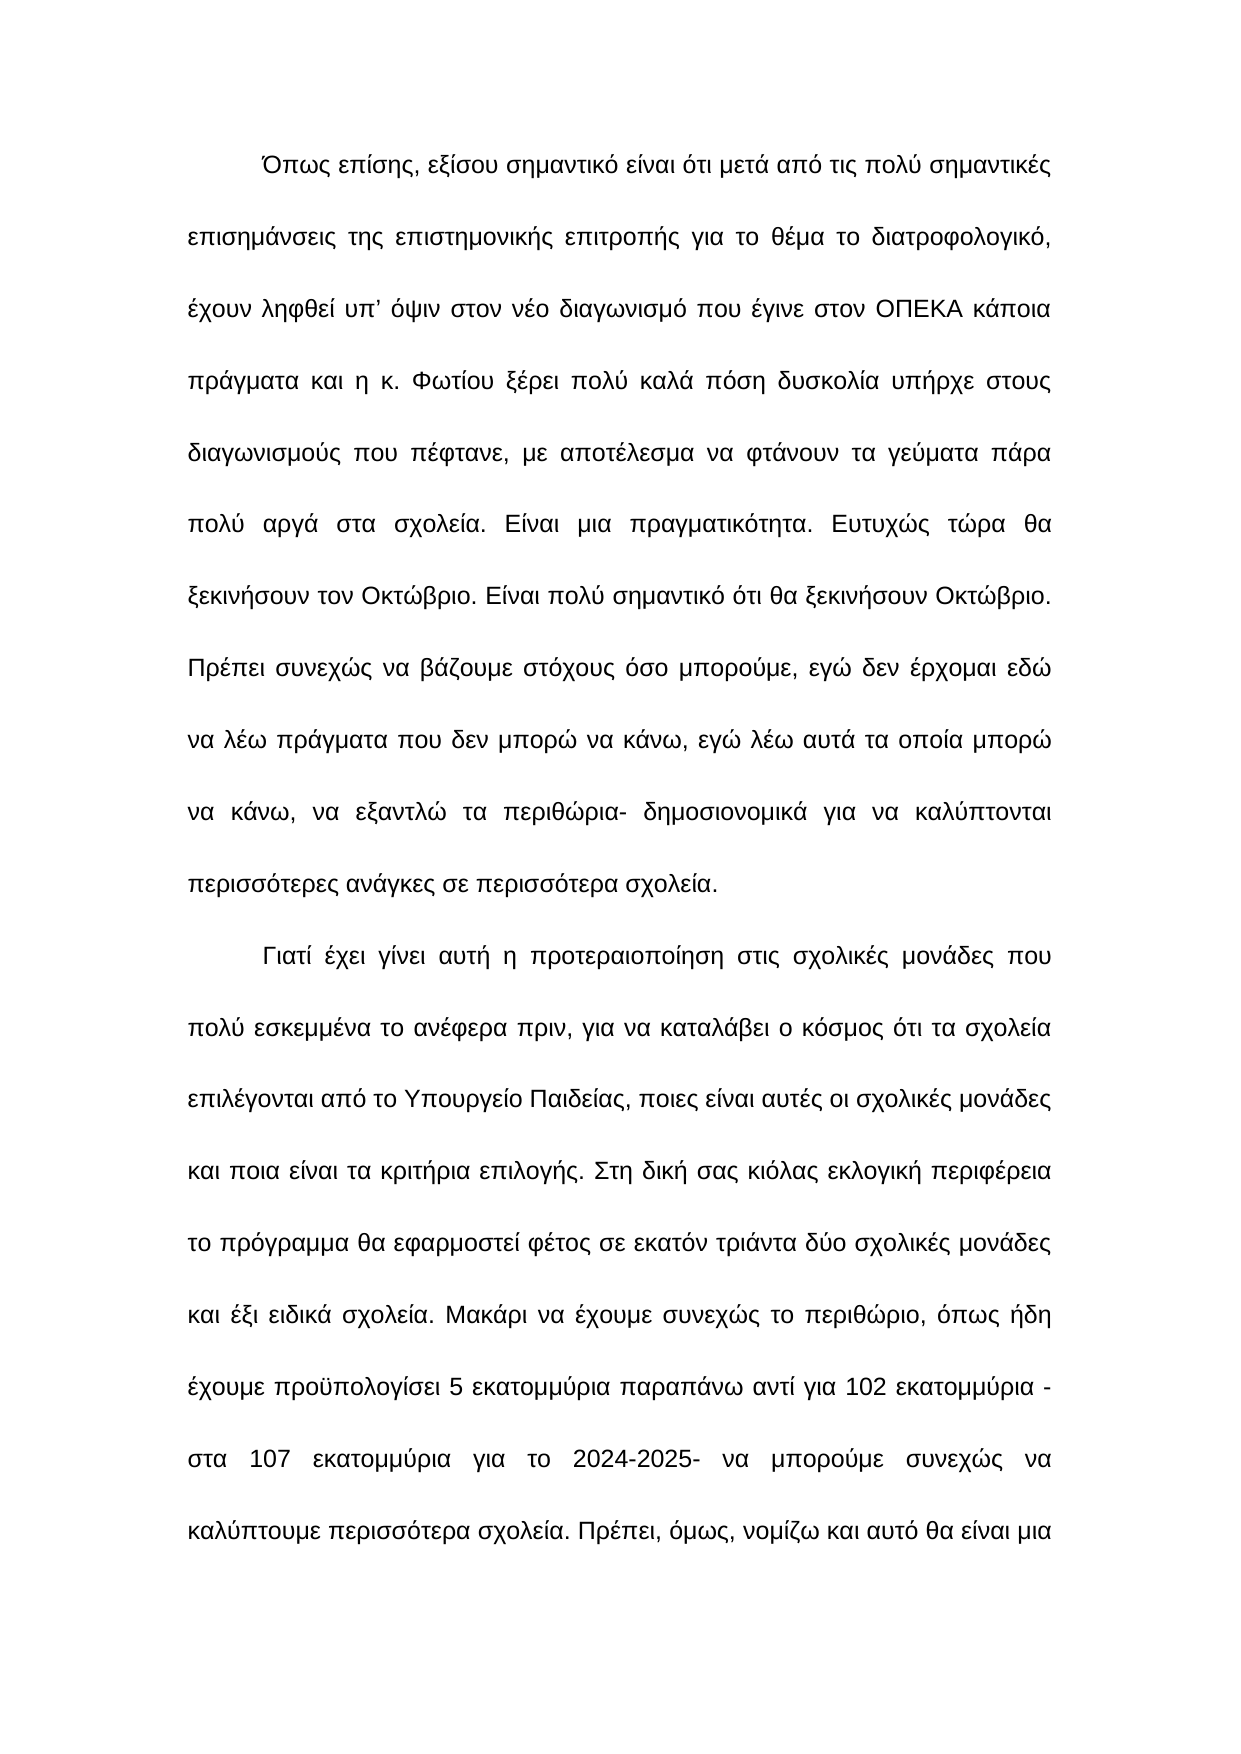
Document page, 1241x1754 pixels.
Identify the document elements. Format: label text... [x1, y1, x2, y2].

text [187, 941, 1053, 1544]
text Όπως επίσης, εξίσου σημαντικό είναι ότι μετά από τις πολύ σημαντικές επισημάνσεις της επιστημονικής επιτροπής για το θέμα το διατροφολογικό, έχουν ληφθεί υπ’ όψιν στον νέο διαγωνισμό που έγινε στον ΟΠΕΚΑ κάποια πράγματα και η κ. Φωτίου ξέρει πολύ καλά πόση δυσκολία υπήρχε στους διαγωνισμούς που πέφτανε, με αποτέλεσμα να φτάνουν τα γεύματα πάρα πολύ αργά στα σχολεία. Είναι μια πραγματικότητα. Ευτυχώς τώρα θα ξεκινήσουν τον Οκτώβριο. Είναι πολύ σημαντικό ότι θα ξεκινήσουν Οκτώβριο. Πρέπει συνεχώς να βάζουμε στόχους όσο μπορούμε, εγώ δεν έρχομαι εδώ να λέω πράγματα που δεν μπορώ να κάνω, εγώ λέω αυτά τα οποία μπορώ να κάνω, να εξαντλώ τα περιθώρια- δημοσιονομικά για να καλύπτονται περισσότερες ανάγκες σε περισσότερα σχολεία. [187, 150, 1053, 897]
